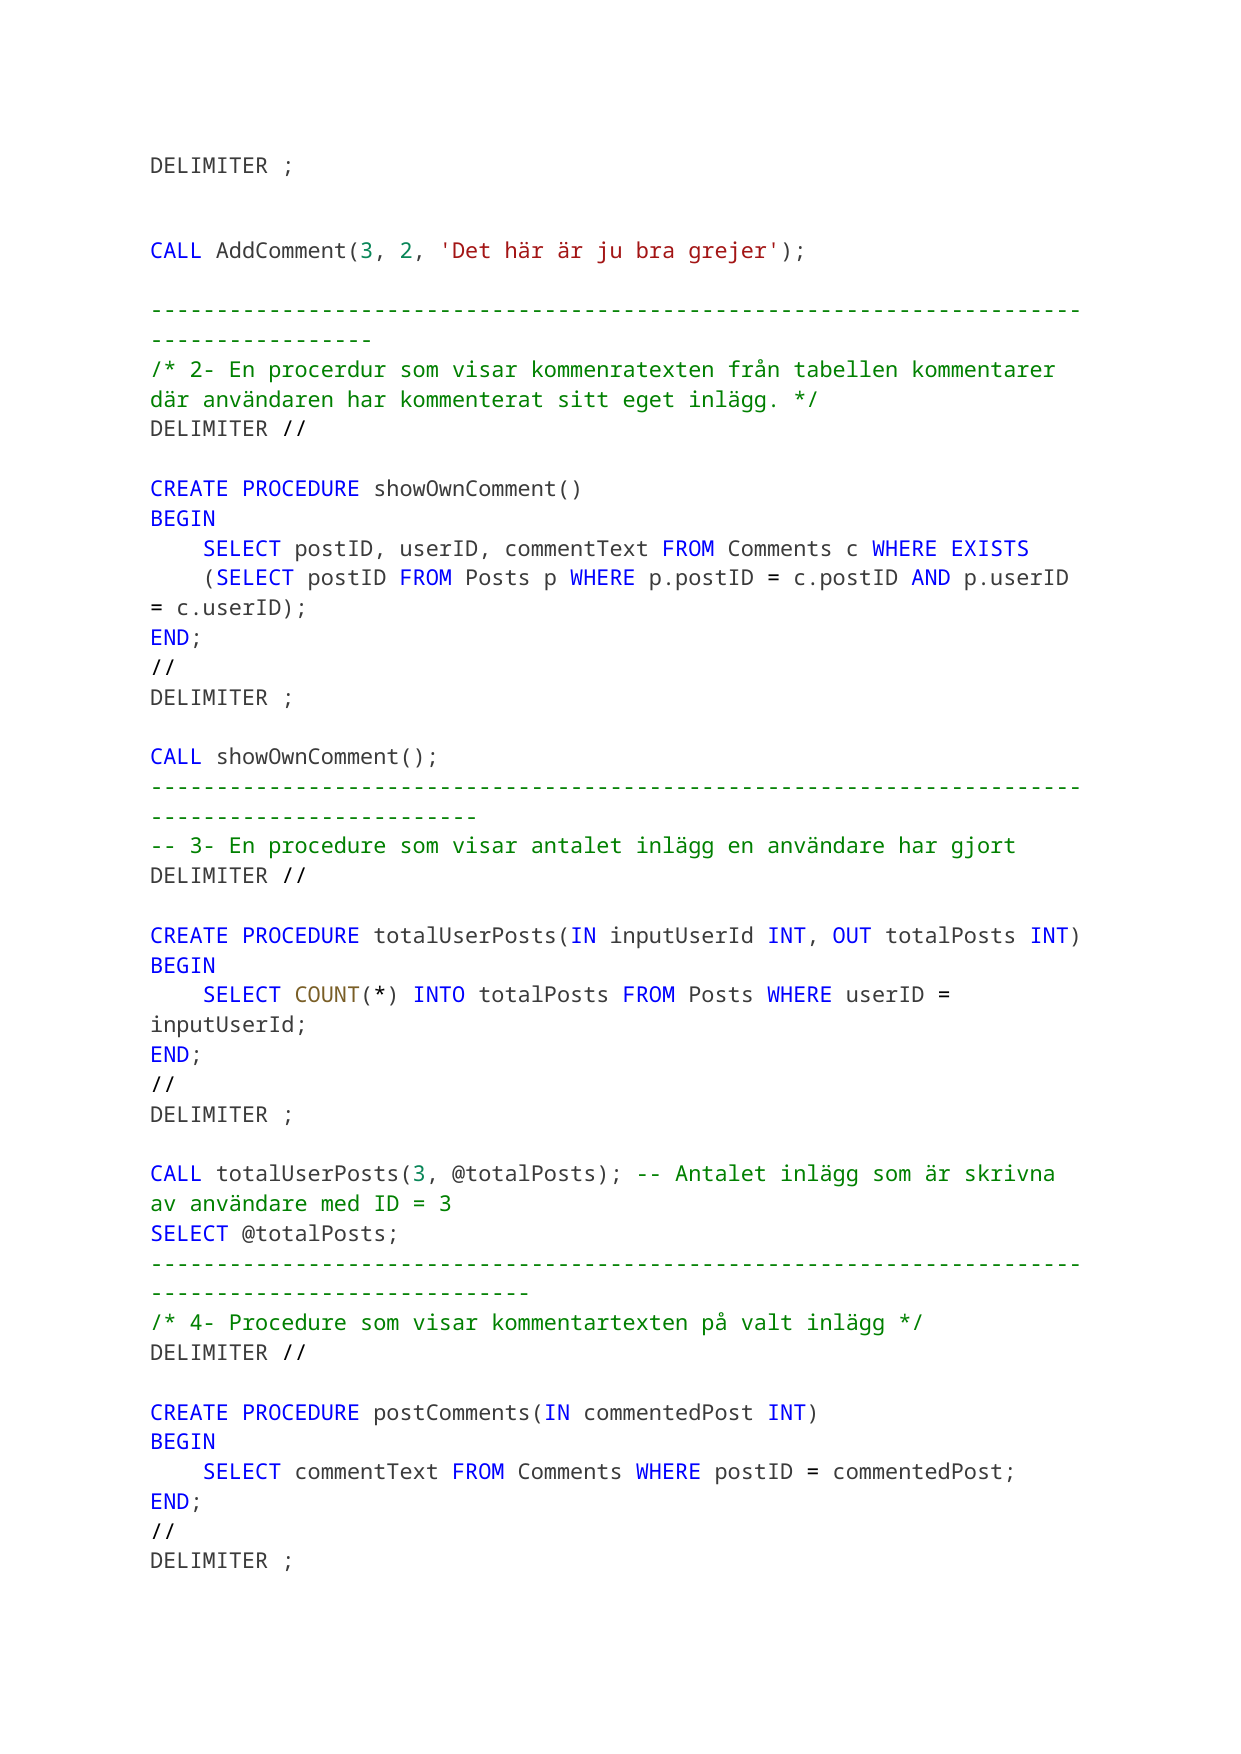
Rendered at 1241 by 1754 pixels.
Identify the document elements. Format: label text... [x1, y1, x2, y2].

text BEGIN [150, 949, 1090, 979]
text BEGIN [150, 503, 1090, 532]
text CALL showOwnComment(); [150, 741, 1090, 771]
text CREATE PROCEDURE postComments(IN commentedPost INT) [150, 1396, 1090, 1426]
text SELECT commentText FROM Comments WHERE postID = commentedPost; [150, 1456, 1090, 1486]
text CALL AddComment(3, 2, 'Det här är ju bra grejer'); [150, 234, 1090, 264]
text DELIMITER ; [150, 150, 1090, 180]
text (SELECT postID FROM Posts p WHERE p.postID = c.postID AND p.userID = c.userID); [150, 562, 1090, 622]
text // [150, 1516, 1090, 1545]
text CREATE PROCEDURE showOwnComment() [150, 473, 1090, 503]
text BEGIN [150, 1426, 1090, 1456]
text ------------------------------------------------------------------------------------------------ [150, 771, 1090, 830]
text END; [150, 1039, 1090, 1069]
text DELIMITER ; [150, 681, 1090, 711]
text // [150, 652, 1090, 681]
text SELECT COUNT(*) INTO totalPosts FROM Posts WHERE userID = inputUserId; [150, 979, 1090, 1039]
text ---------------------------------------------------------------------------------------------------- [150, 1247, 1090, 1307]
text SELECT @totalPosts; [150, 1218, 1090, 1247]
text // [150, 1069, 1090, 1098]
text DELIMITER ; [150, 1098, 1090, 1128]
text CALL totalUserPosts(3, @totalPosts); -- Antalet inlägg som är skrivna av användare med ID = 3 [150, 1158, 1090, 1218]
text /* 2- En procerdur som visar kommenratexten från tabellen kommentarer där användaren har kommenterat sitt eget inlägg. */ [150, 354, 1090, 413]
text SELECT postID, userID, commentText FROM Comments c WHERE EXISTS [150, 532, 1090, 562]
text /* 4- Procedure som visar kommentartexten på valt inlägg */ [150, 1307, 1090, 1337]
text ---------------------------------------------------------------------------------------- [150, 294, 1090, 354]
text END; [150, 622, 1090, 652]
text -- 3- En procedure som visar antalet inlägg en användare har gjort [150, 830, 1090, 860]
text DELIMITER // [150, 860, 1090, 890]
text END; [150, 1486, 1090, 1516]
text CREATE PROCEDURE totalUserPosts(IN inputUserId INT, OUT totalPosts INT) [150, 920, 1090, 949]
text DELIMITER // [150, 1337, 1090, 1367]
text DELIMITER ; [150, 1545, 1090, 1575]
text DELIMITER // [150, 413, 1090, 443]
